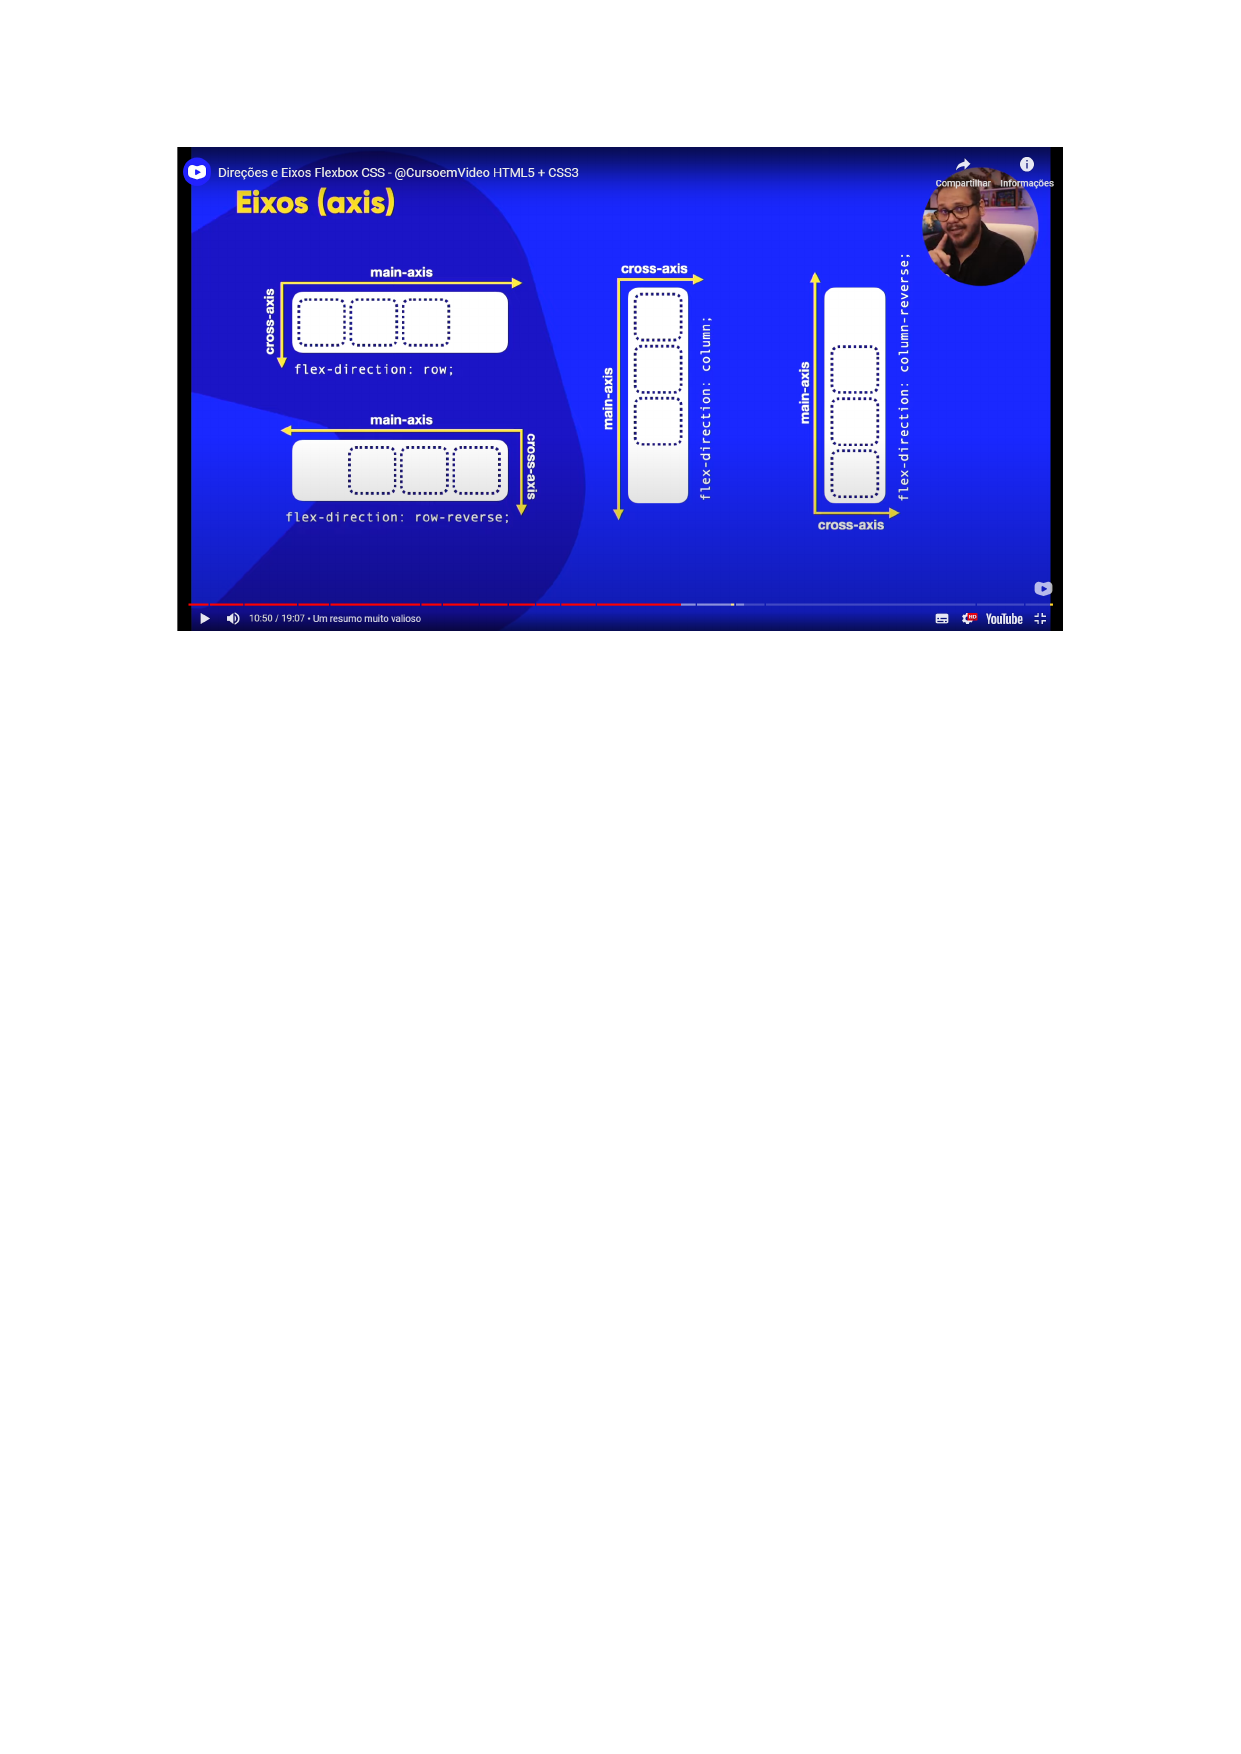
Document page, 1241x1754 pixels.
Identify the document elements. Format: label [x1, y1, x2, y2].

picture [177, 147, 1063, 631]
